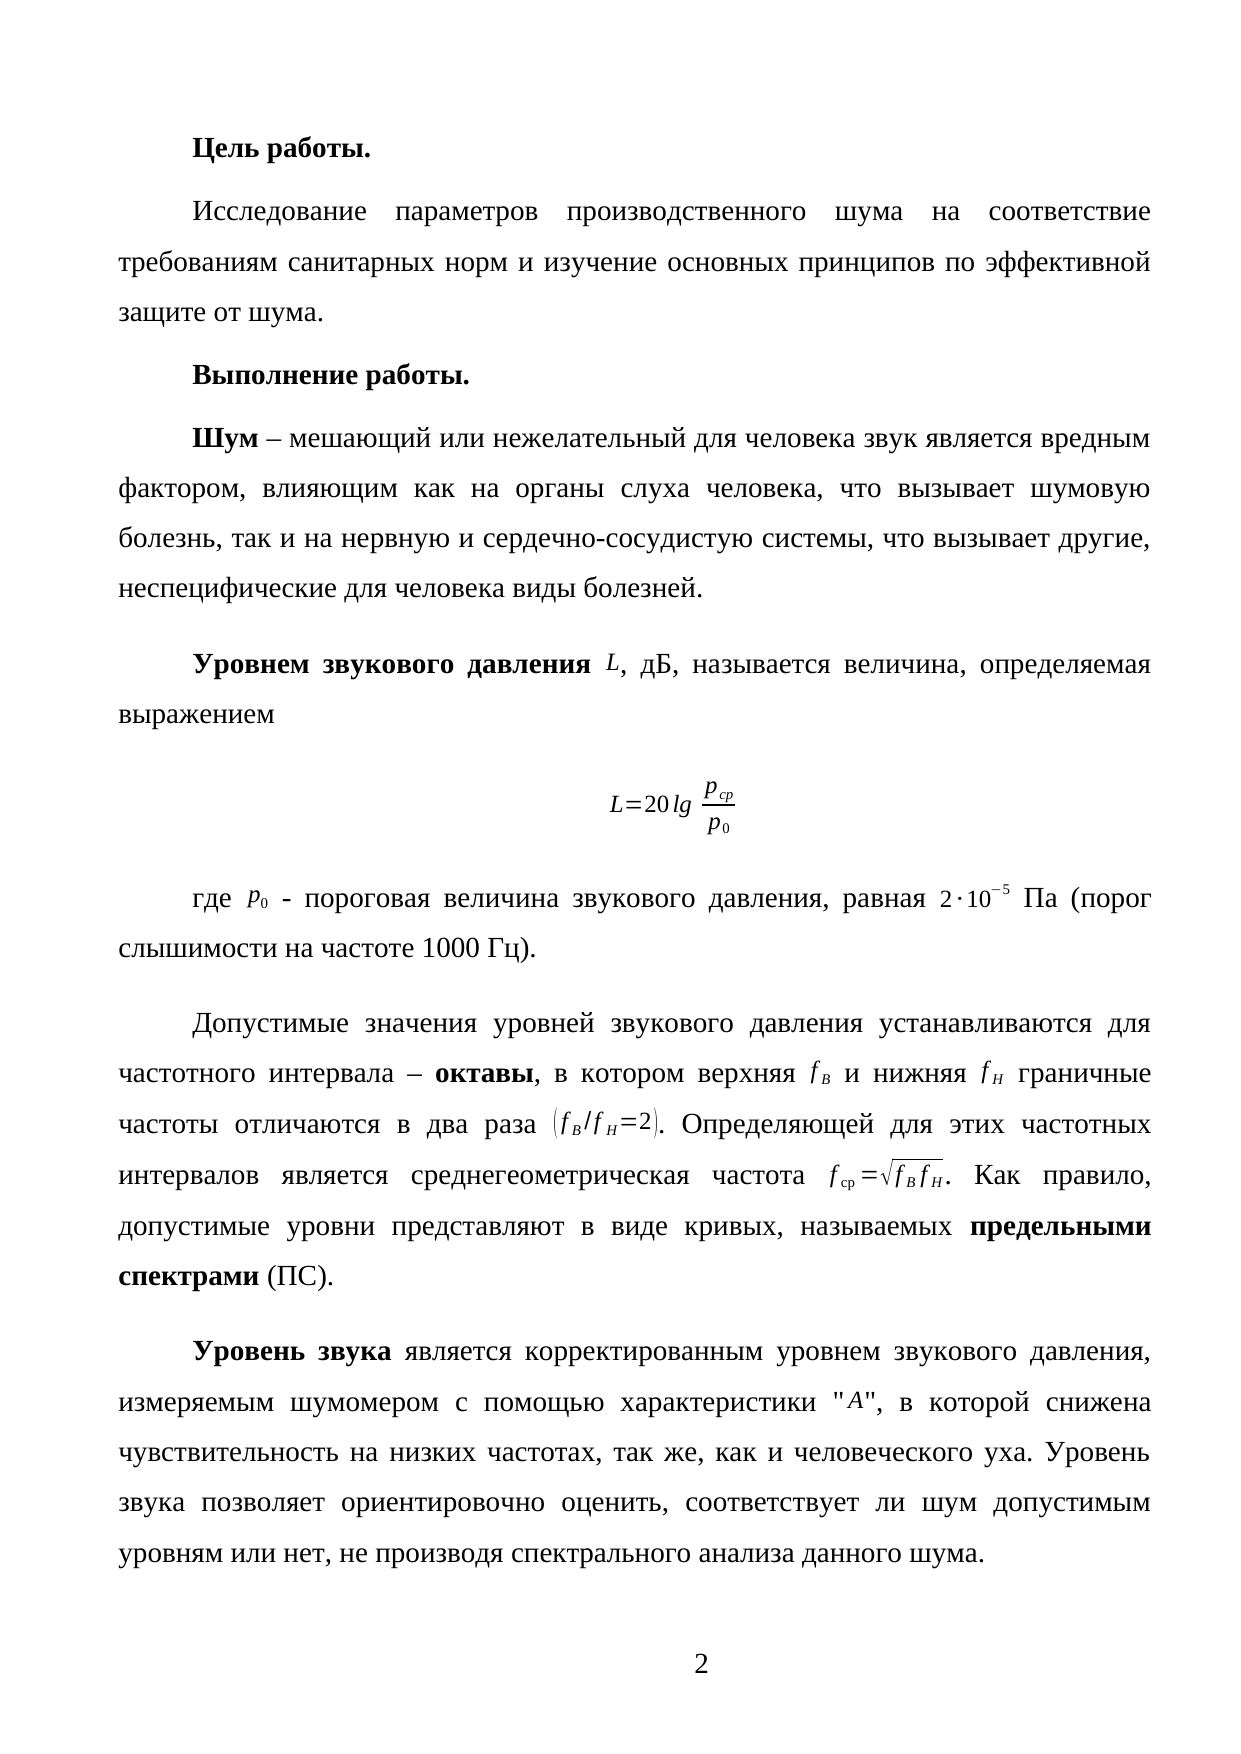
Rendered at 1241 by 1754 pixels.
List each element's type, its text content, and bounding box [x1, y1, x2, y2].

text Допустимые значения уровней звукового давления устанавливаются для частотного интервала – октавы, в котором верхняя и нижняя граничные частоты отличаются в два раза . Определяющей для этих частотных интервалов является среднегеометрическая частота . Как правило, допустимые уровни представляют в виде кривых, называемых предельными спектрами (ПС). [118, 1005, 1152, 1292]
text Шум – мешающий или нежелательный для человека звук является вредным фактором, влияющим как на органы слуха человека, что вызывает шумовую болезнь, так и на нервную и сердечно-сосудистую системы, что вызывает другие, неспецифические для человека виды болезней. [118, 420, 1152, 604]
subtitle Цель работы. [118, 131, 1152, 164]
text Уровнем звукового давления , дБ, называется величина, определяемая выражением [118, 646, 1152, 730]
text где - пороговая величина звукового давления, равная Па (порог слышимости на частоте 1000 Гц). [118, 880, 1152, 963]
text Уровень звука является корректированным уровнем звукового давления, измеряемым шумомером с помощью характеристики "", в которой снижена чувствительность на низких частотах, так же, как и человеческого уха. Уровень звука позволяет ориентировочно оценить, соответствует ли шум допустимым уровням или нет, не производя спектрального анализа данного шума. [118, 1333, 1152, 1568]
text Исследование параметров производственного шума на соответствие требованиям санитарных норм и изучение основных принципов по эффективной защите от шума. [118, 193, 1152, 328]
subtitle Выполнение работы. [118, 357, 1152, 390]
